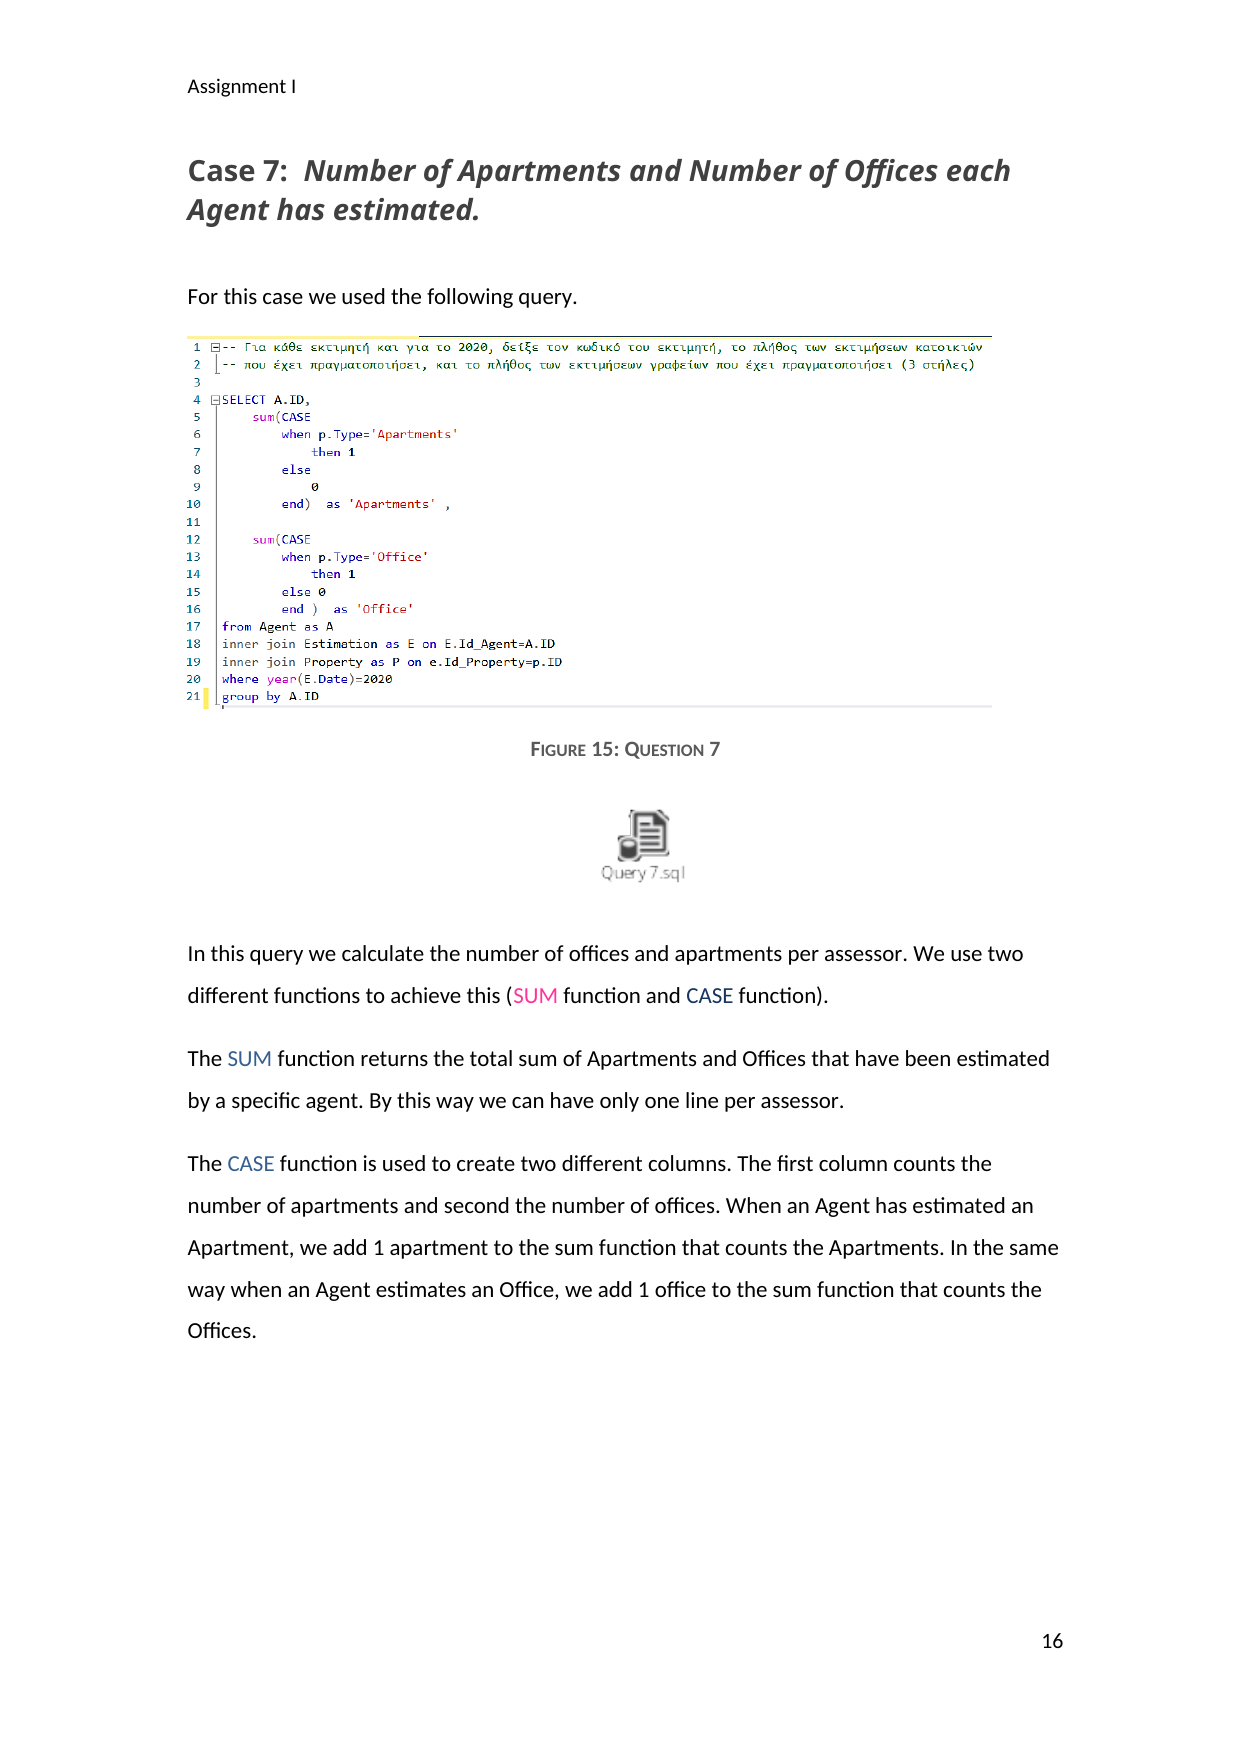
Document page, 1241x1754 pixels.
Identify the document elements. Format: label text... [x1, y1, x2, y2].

picture [187, 336, 992, 709]
text The CASE function is used to create two different columns. The first column counts the number of apartments and second the number of offices. When an Agent has estimated an Apartment, we add 1 apartment to the sum function that counts the Apartments. In the same way when an Agent estimates an Office, we add 1 office to the sum function that counts the Offices. [187, 1149, 1063, 1345]
text For this case we used the following query. [187, 282, 1063, 310]
text The SUM function returns the total sum of Apartments and Offices that have been estimated by a specific agent. By this way we can have only one line per assessor. [187, 1044, 1063, 1114]
subtitle Case 7: Number of Apartments and Number of Offices each Agent has estimated. [187, 150, 1063, 229]
text Figure 15: Question 7 [187, 735, 1063, 761]
text In this query we calculate the number of offices and apartments per assessor. We use two different functions to achieve this (SUM function and CASE function). [187, 939, 1063, 1009]
